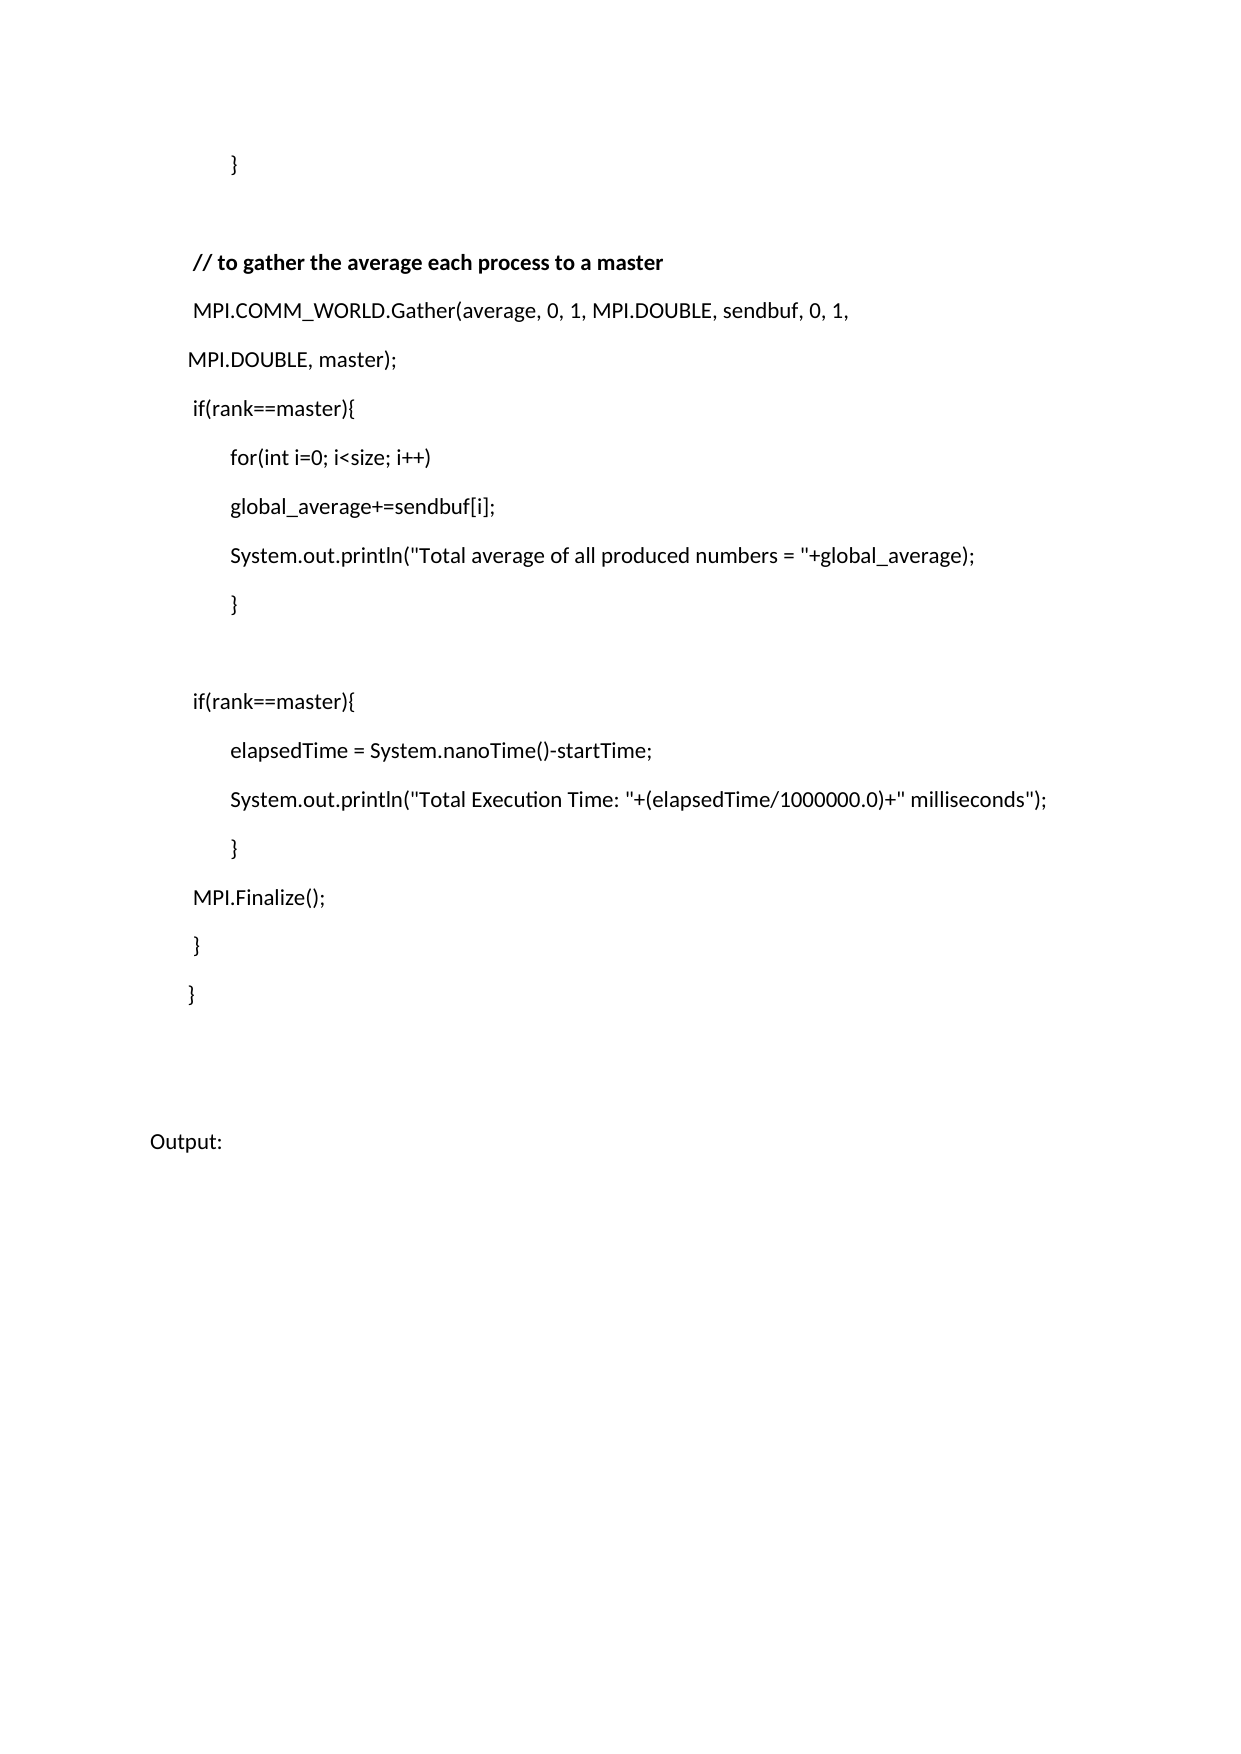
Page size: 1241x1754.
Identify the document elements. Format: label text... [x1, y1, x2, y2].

text Output: [150, 1127, 1090, 1155]
text for(int i=0; i<size; i++) [225, 443, 1090, 471]
text if(rank==master){ [187, 687, 1090, 715]
text System.out.println("Total average of all produced numbers = "+global_average); [225, 541, 1090, 569]
text } [187, 981, 1090, 1008]
text if(rank==master){ [187, 394, 1090, 422]
text MPI.Finalize(); [187, 883, 1090, 911]
text global_average+=sendbuf[i]; [225, 492, 1090, 520]
text MPI.COMM_WORLD.Gather(average, 0, 1, MPI.DOUBLE, sendbuf, 0, 1, [187, 297, 1090, 324]
text } [225, 150, 1090, 178]
text System.out.println("Total Execution Time: "+(elapsedTime/1000000.0)+" milliseconds"); [225, 785, 1090, 813]
text // to gather the average each process to a master [187, 248, 1090, 276]
text elapsedTime = System.nanoTime()-startTime; [225, 736, 1090, 764]
text } [225, 834, 1090, 862]
text MPI.DOUBLE, master); [187, 345, 1090, 373]
text } [187, 932, 1090, 960]
text } [225, 590, 1090, 618]
